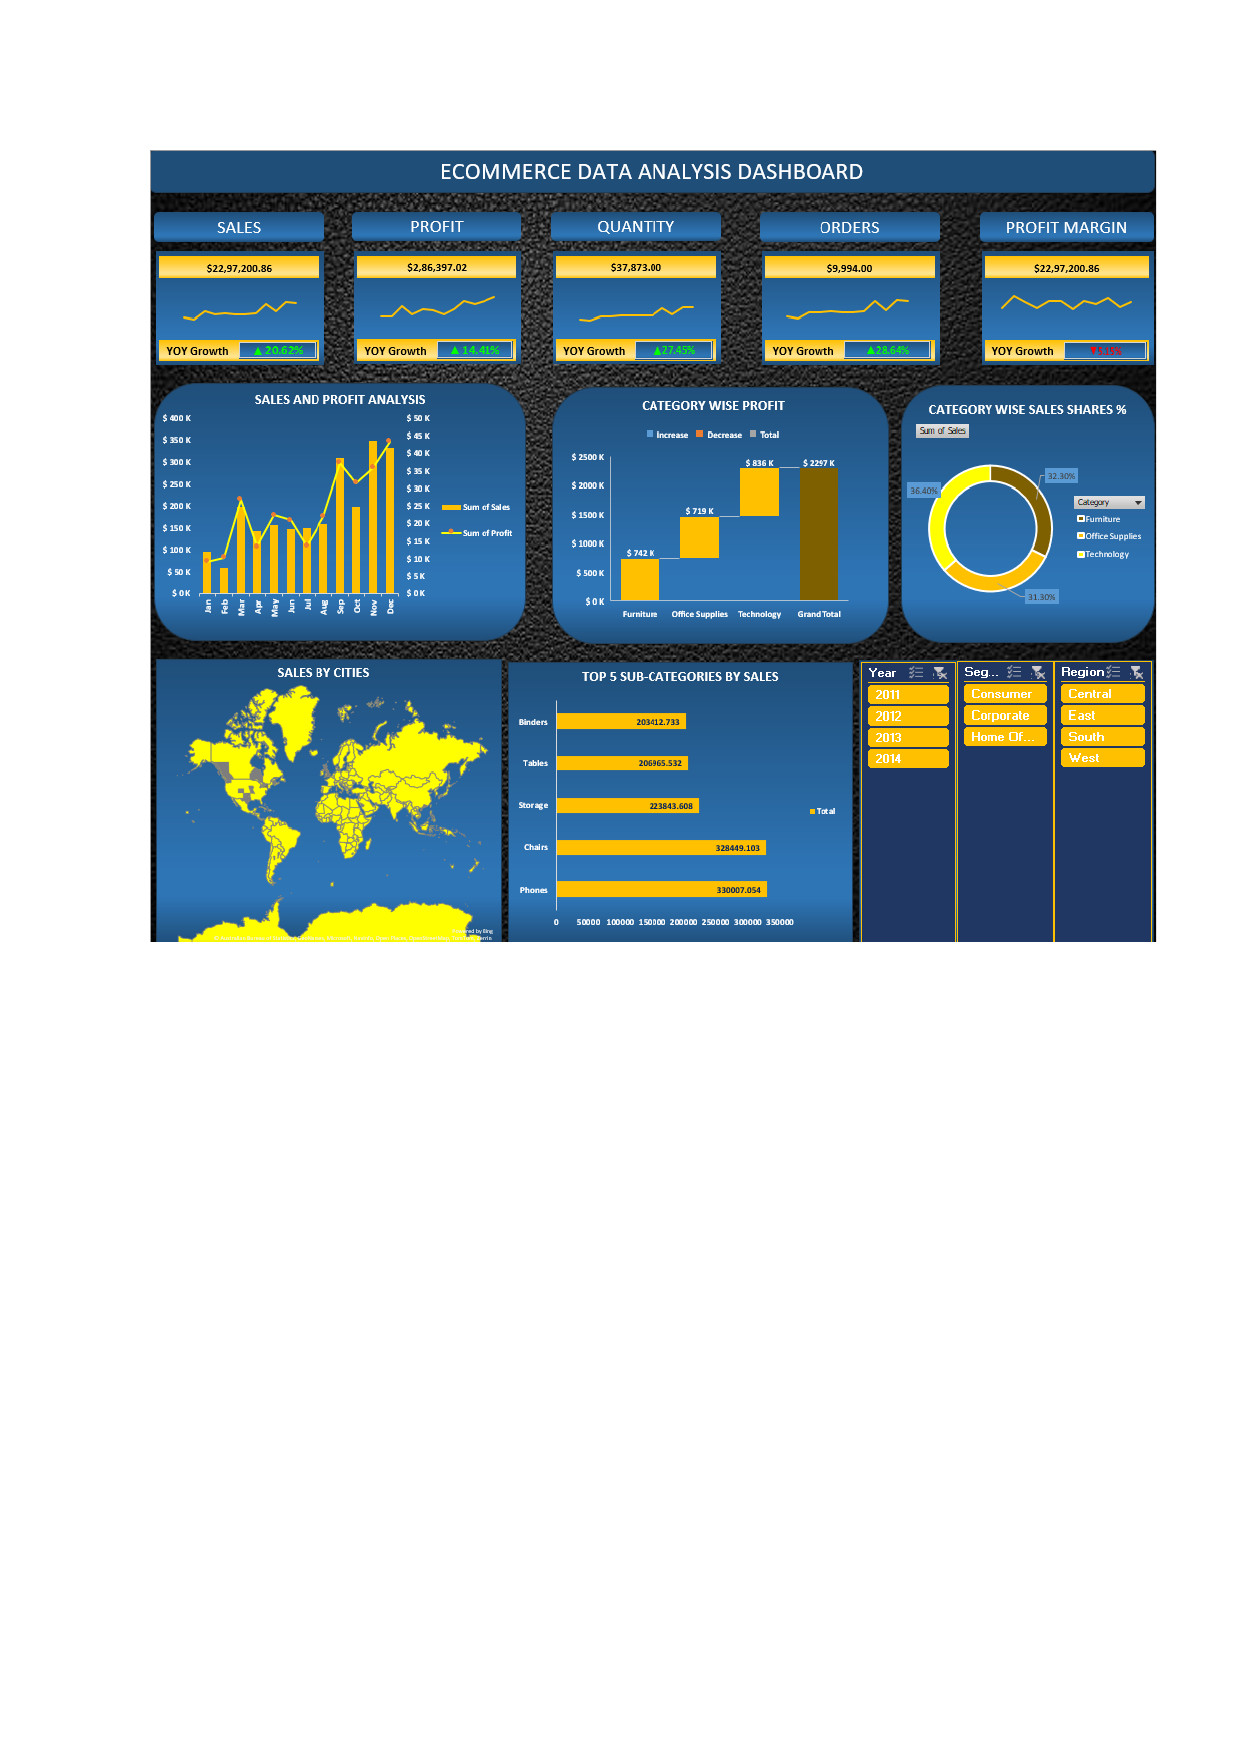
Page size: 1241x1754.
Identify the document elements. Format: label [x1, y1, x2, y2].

picture [150, 150, 1157, 942]
